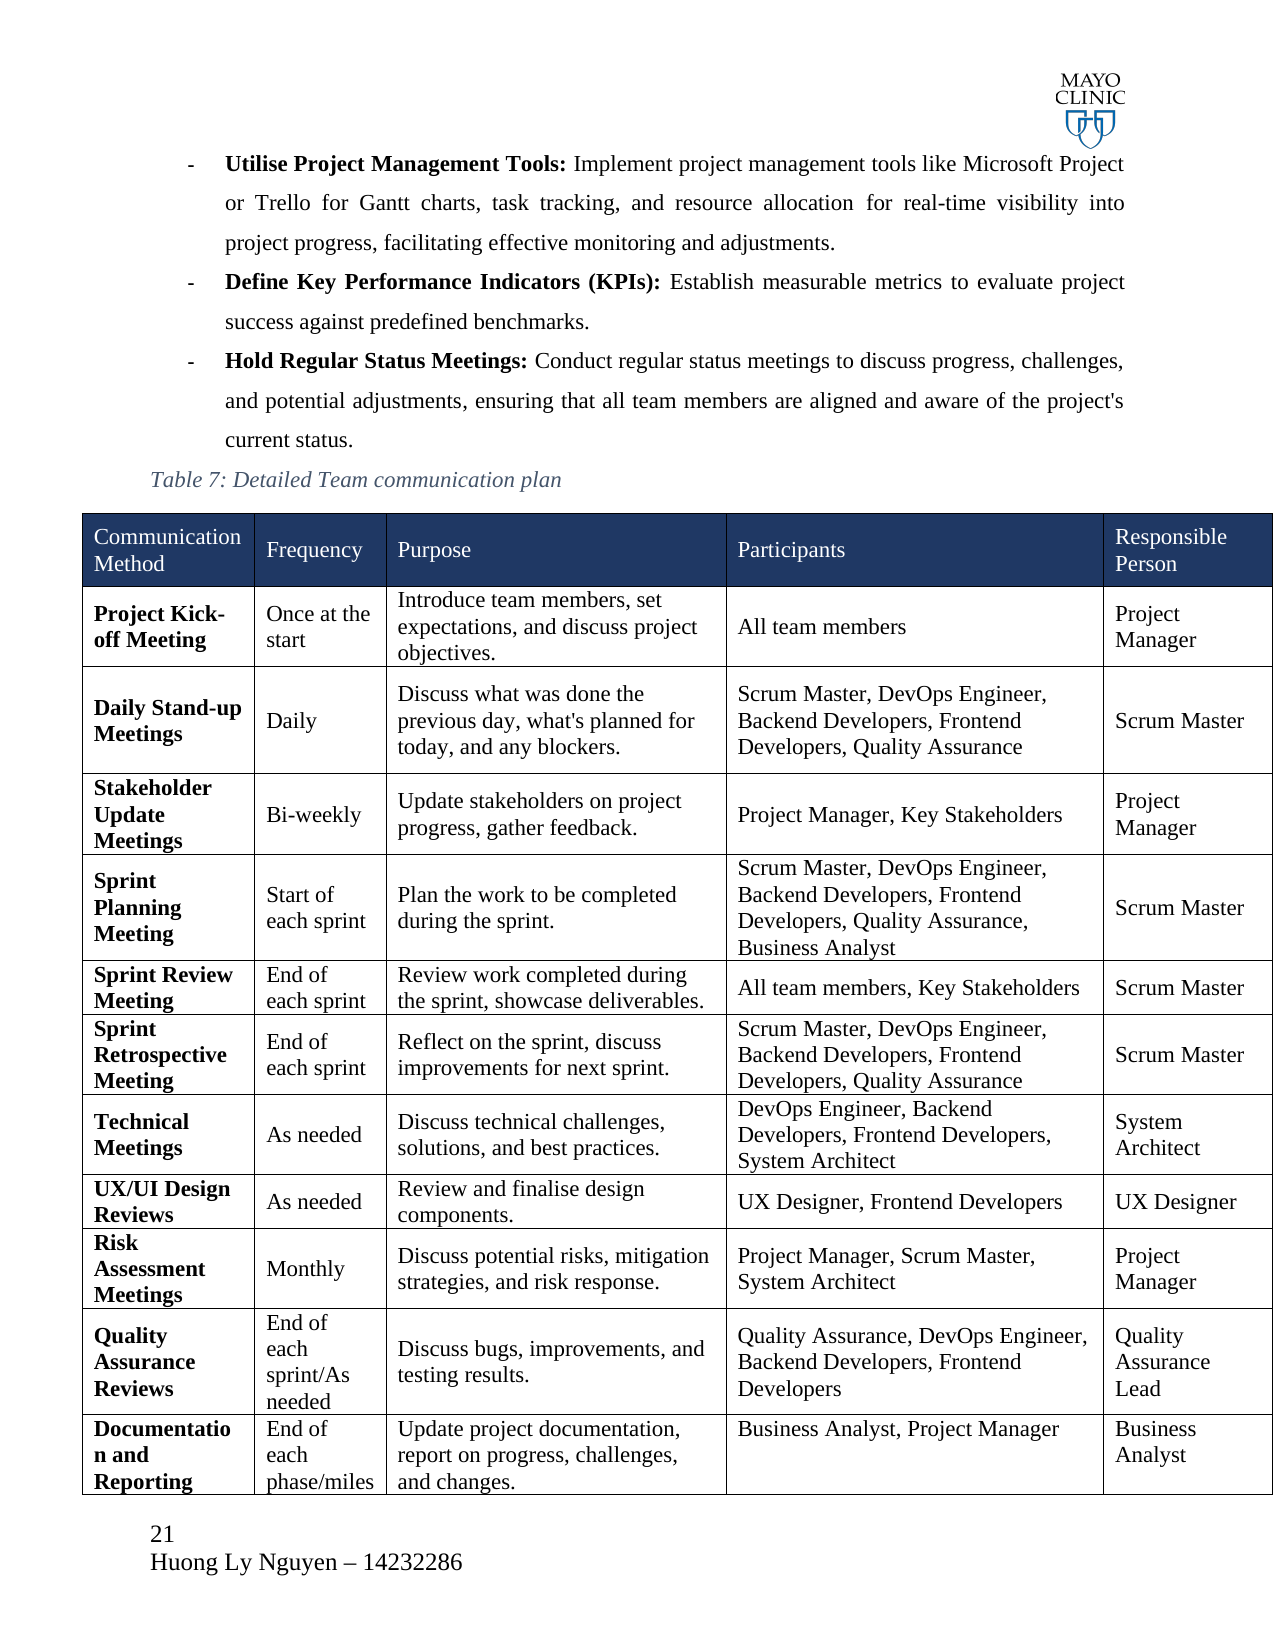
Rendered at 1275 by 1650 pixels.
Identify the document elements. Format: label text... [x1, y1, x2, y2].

table_cell Once at the start [255, 587, 386, 666]
table_cell Scrum Master [1104, 961, 1272, 1014]
list Hold Regular Status Meetings: Conduct regular status meetings to discuss progress, challenges, and potential adjustments, ensuring that all team members are aligned and aware of the project's current status. [187, 347, 1125, 453]
text Table 7: Detailed Team communication plan [150, 466, 1125, 492]
table_cell Monthly [255, 1229, 386, 1308]
table_cell All team members, Key Stakeholders [727, 961, 1103, 1014]
table_cell DevOps Engineer, Backend Developers, Frontend Developers, System Architect [727, 1095, 1103, 1174]
table_cell Discuss technical challenges, solutions, and best practices. [387, 1095, 726, 1174]
table_cell Project Kick-off Meeting [83, 587, 254, 666]
table_cell Discuss bugs, improvements, and testing results. [387, 1309, 726, 1414]
table_cell Discuss what was done the previous day, what's planned for today, and any blockers. [387, 667, 726, 773]
table_cell Stakeholder Update Meetings [83, 774, 254, 853]
table_cell UX/UI Design Reviews [83, 1175, 254, 1228]
table_cell Discuss potential risks, mitigation strategies, and risk response. [387, 1229, 726, 1308]
table_cell Project Manager [1104, 774, 1272, 853]
table_cell Risk Assessment Meetings [83, 1229, 254, 1308]
table_cell End of each sprint [255, 961, 386, 1014]
table_cell Quality Assurance, DevOps Engineer, Backend Developers, Frontend Developers [727, 1309, 1103, 1414]
table_cell Scrum Master, DevOps Engineer, Backend Developers, Frontend Developers, Quality Assurance [727, 1015, 1103, 1094]
table_cell Scrum Master, DevOps Engineer, Backend Developers, Frontend Developers, Quality Assurance, Business Analyst [727, 855, 1103, 960]
table_cell Scrum Master [1104, 667, 1272, 773]
table_cell UX Designer [1104, 1175, 1272, 1228]
table_cell Quality Assurance Reviews [83, 1309, 254, 1414]
table_cell Daily [255, 667, 386, 773]
table_cell Bi-weekly [255, 774, 386, 853]
table_cell Update stakeholders on project progress, gather feedback. [387, 774, 726, 853]
table_header Communication Method [83, 514, 254, 586]
table_cell End of each phase/milestone [255, 1415, 386, 1494]
table_cell Business Analyst [1104, 1415, 1272, 1494]
table_cell Business Analyst, Project Manager [727, 1415, 1103, 1494]
table_cell As needed [255, 1095, 386, 1174]
table_cell End of each sprint/As needed [255, 1309, 386, 1414]
table_cell As needed [255, 1175, 386, 1228]
list Define Key Performance Indicators (KPIs): Establish measurable metrics to evaluate project success against predefined benchmarks. [187, 268, 1125, 334]
table_cell Project Manager [1104, 1229, 1272, 1308]
table_cell All team members [727, 587, 1103, 666]
table_cell Project Manager, Scrum Master, System Architect [727, 1229, 1103, 1308]
table_cell Sprint Planning Meeting [83, 855, 254, 960]
table_cell Sprint Retrospective Meeting [83, 1015, 254, 1094]
table_cell Quality Assurance Lead [1104, 1309, 1272, 1414]
table_cell Project Manager [1104, 587, 1272, 666]
table_cell Update project documentation, report on progress, challenges, and changes. [387, 1415, 726, 1494]
table_cell Introduce team members, set expectations, and discuss project objectives. [387, 587, 726, 666]
table_cell UX Designer, Frontend Developers [727, 1175, 1103, 1228]
table_cell Plan the work to be completed during the sprint. [387, 855, 726, 960]
table_cell Sprint Review Meeting [83, 961, 254, 1014]
table_cell Scrum Master [1104, 1015, 1272, 1094]
table_cell Scrum Master, DevOps Engineer, Backend Developers, Frontend Developers, Quality Assurance [727, 667, 1103, 773]
table_cell Start of each sprint [255, 855, 386, 960]
table_cell Documentation and Reporting [83, 1415, 254, 1494]
table_header Purpose [387, 514, 726, 586]
table_cell End of each sprint [255, 1015, 386, 1094]
table_cell Reflect on the sprint, discuss improvements for next sprint. [387, 1015, 726, 1094]
picture [1056, 73, 1125, 149]
table_cell Project Manager, Key Stakeholders [727, 774, 1103, 853]
table_cell Technical Meetings [83, 1095, 254, 1174]
list Utilise Project Management Tools: Implement project management tools like Microsoft Project or Trello for Gantt charts, task tracking, and resource allocation for real-time visibility into project progress, facilitating effective monitoring and adjustments. [187, 150, 1125, 255]
table_header Participants [727, 514, 1103, 586]
table_header Responsible Person [1104, 514, 1272, 586]
table_cell Daily Stand-up Meetings [83, 667, 254, 773]
table_header Frequency [255, 514, 386, 586]
table_cell Review and finalise design components. [387, 1175, 726, 1228]
table_cell System Architect [1104, 1095, 1272, 1174]
table_cell Review work completed during the sprint, showcase deliverables. [387, 961, 726, 1014]
table_cell Scrum Master [1104, 855, 1272, 960]
